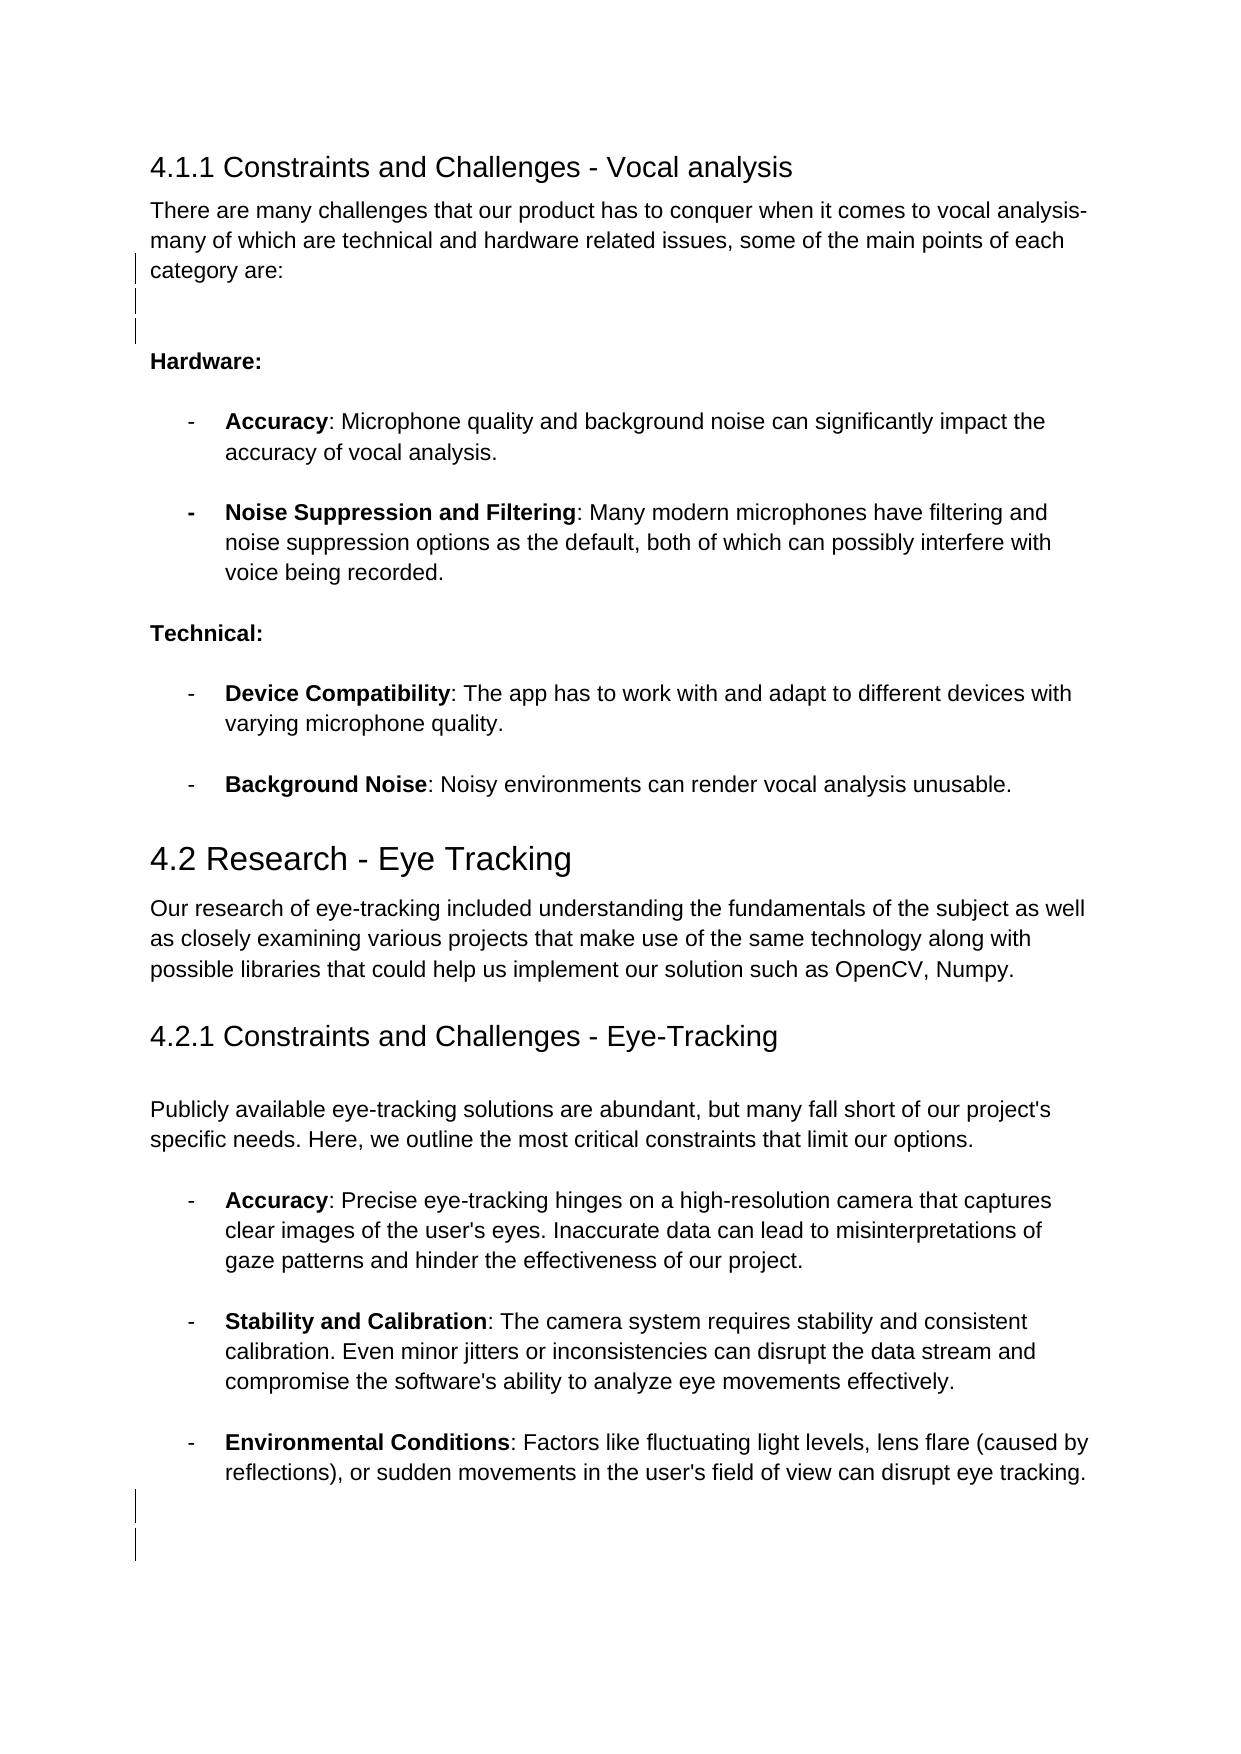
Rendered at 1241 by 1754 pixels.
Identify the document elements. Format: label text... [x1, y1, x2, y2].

list Accuracy: Precise eye-tracking hinges on a high-resolution camera that captures clear images of the user's eyes. Inaccurate data can lead to misinterpretations of gaze patterns and hinder the effectiveness of our project. [187, 1187, 1090, 1274]
text Our research of eye-tracking included understanding the fundamentals of the subject as well as closely examining various projects that make use of the same technology along with possible libraries that could help us implement our solution such as OpenCV, Numpy. [150, 895, 1090, 982]
list Environmental Conditions: Factors like fluctuating light levels, lens flare (caused by reflections), or sudden movements in the user's field of view can disrupt eye tracking. [187, 1428, 1090, 1485]
list Noise Suppression and Filtering: Many modern microphones have filtering and noise suppression options as the default, both of which can possibly interfere with voice being recorded. [187, 499, 1090, 586]
subtitle 4.2 Research - Eye Tracking [150, 838, 1090, 877]
subtitle 4.2.1 Constraints and Challenges - Eye-Tracking [150, 1019, 1090, 1053]
text Publicly available eye-tracking solutions are abundant, but many fall short of our project's specific needs. Here, we outline the most critical constraints that limit our options. [150, 1096, 1090, 1153]
list Accuracy: Microphone quality and background noise can significantly impact the accuracy of vocal analysis. [187, 408, 1090, 465]
text Technical: [150, 620, 1090, 646]
text There are many challenges that our product has to conquer when it comes to vocal analysis- many of which are technical and hardware related issues, some of the main points of each category are: [150, 197, 1090, 284]
list Background Noise: Noisy environments can render vocal analysis unusable. [187, 771, 1090, 797]
list Stability and Calibration: The camera system requires stability and consistent calibration. Even minor jitters or inconsistencies can disrupt the data stream and compromise the software's ability to analyze eye movements effectively. [187, 1308, 1090, 1394]
text Hardware: [150, 348, 1090, 374]
list Device Compatibility: The app has to work with and adapt to different devices with varying microphone quality. [187, 680, 1090, 737]
subtitle 4.1.1 Constraints and Challenges - Vocal analysis [150, 150, 1090, 183]
